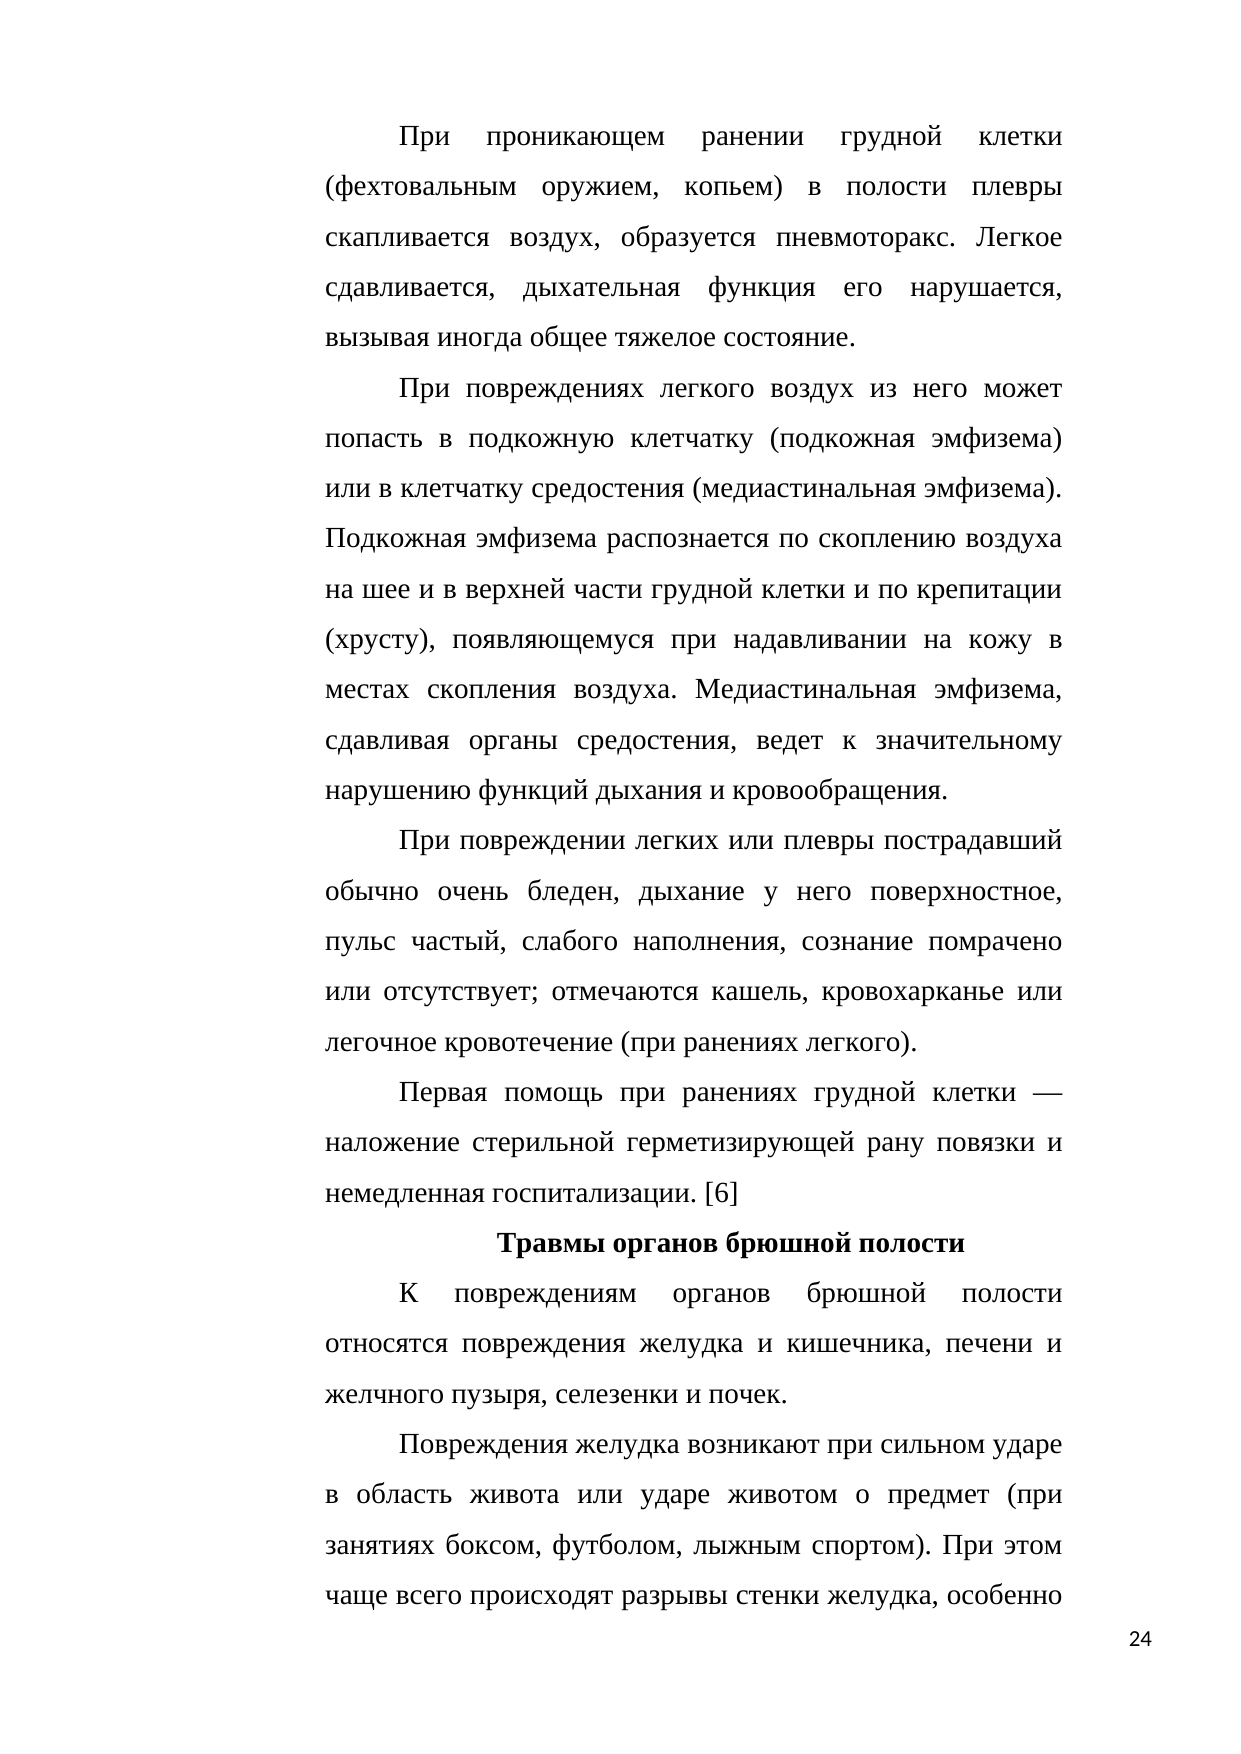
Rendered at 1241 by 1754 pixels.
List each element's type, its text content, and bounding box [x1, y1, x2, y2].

text Травмы органов брюшной полости [325, 1225, 1063, 1258]
text Первая помощь при ранениях грудной клетки — наложение стерильной герметизирующей рану повязки и немедленная госпитализации. [6] [325, 1074, 1063, 1208]
text При проникающем ранении грудной клетки (фехтовальным оружием, копьем) в полости плевры скапливается воздух, образуется пневмоторакс. Легкое сдавливается, дыхательная функция его нарушается, вызывая иногда общее тяжелое состояние. [325, 118, 1063, 353]
text При повреждениях легкого воздух из него может попасть в подкожную клетчатку (подкожная эмфизема) или в клетчатку средостения (медиастинальная эмфизема). Подкожная эмфизема распознается по скоплению воздуха на шее и в верхней части грудной клетки и по крепитации (хрусту), появляющемуся при надавливании на кожу в местах скопления воздуха. Медиастинальная эмфизема, сдавливая органы средостения, ведет к значительному нарушению функций дыхания и кровообращения. [325, 370, 1063, 806]
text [325, 1426, 1063, 1611]
text При повреждении легких или плевры пострадавший обычно очень бледен, дыхание у него поверхностное, пульс частый, слабого наполнения, сознание помрачено или отсутствует; отмечаются кашель, кровохарканье или легочное кровотечение (при ранениях легкого). [325, 822, 1063, 1057]
text К повреждениям органов брюшной полости относятся повреждения желудка и кишечника, печени и желчного пузыря, селезенки и почек. [325, 1275, 1063, 1409]
